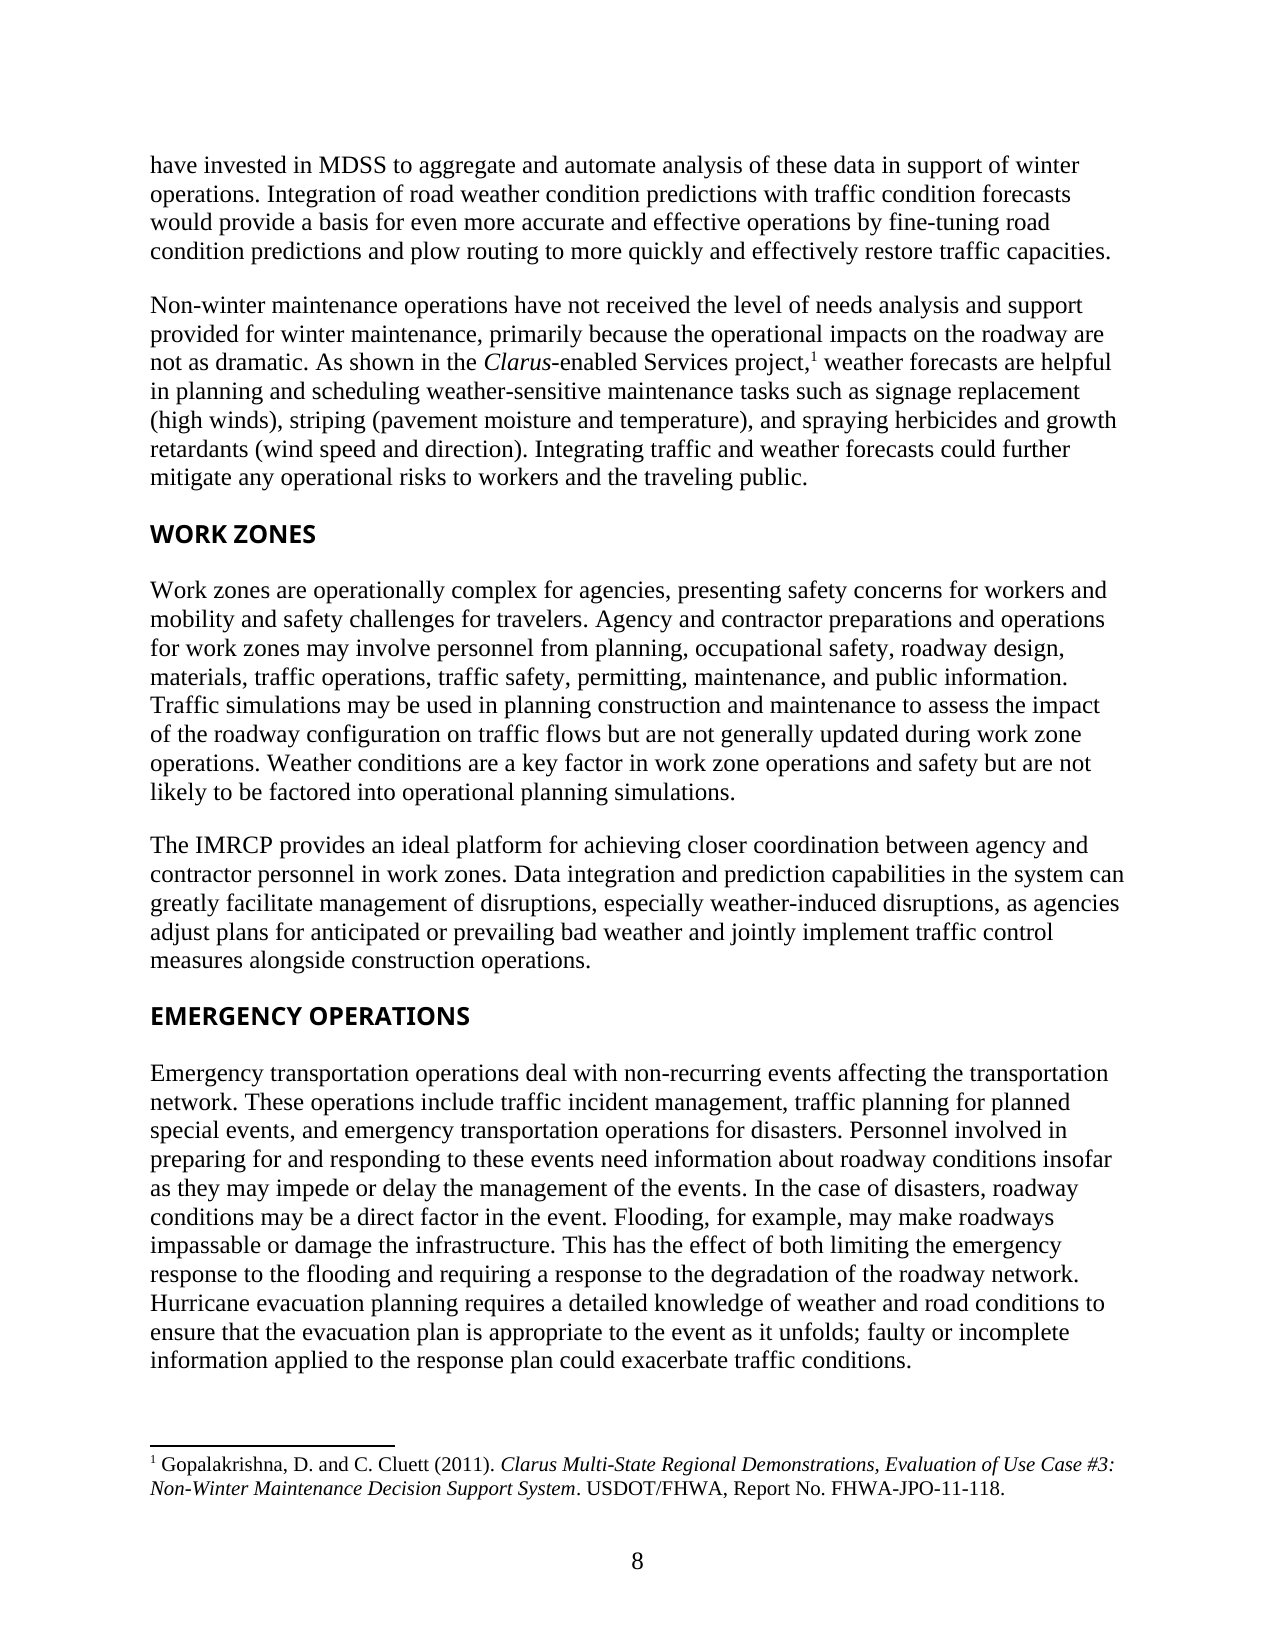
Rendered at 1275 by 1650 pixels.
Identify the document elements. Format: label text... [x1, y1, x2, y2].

text Emergency transportation operations deal with non-recurring events affecting the transportation network. These operations include traffic incident management, traffic planning for planned special events, and emergency transportation operations for disasters. Personnel involved in preparing for and responding to these events need information about roadway conditions insofar as they may impede or delay the management of the events. In the case of disasters, roadway conditions may be a direct factor in the event. Flooding, for example, may make roadways impassable or damage the infrastructure. This has the effect of both limiting the emergency response to the flooding and requiring a response to the degradation of the roadway network. Hurricane evacuation planning requires a detailed knowledge of weather and road conditions to ensure that the evacuation plan is appropriate to the event as it unfolds; faulty or incomplete information applied to the response plan could exacerbate traffic conditions. [150, 1058, 1125, 1374]
text The IMRCP provides an ideal platform for achieving closer coordination between agency and contractor personnel in work zones. Data integration and prediction capabilities in the system can greatly facilitate management of disruptions, especially weather-induced disruptions, as agencies adjust plans for anticipated or prevailing bad weather and jointly implement traffic control measures alongside construction operations. [150, 830, 1125, 974]
text Work Zones [150, 516, 1125, 550]
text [150, 150, 1125, 265]
text Work zones are operationally complex for agencies, presenting safety concerns for workers and mobility and safety challenges for travelers. Agency and contractor preparations and operations for work zones may involve personnel from planning, occupational safety, roadway design, materials, traffic operations, traffic safety, permitting, maintenance, and public information. Traffic simulations may be used in planning construction and maintenance to assess the impact of the roadway configuration on traffic flows but are not generally updated during work zone operations. Weather conditions are a key factor in work zone operations and safety but are not likely to be factored into operational planning simulations. [150, 575, 1125, 805]
text Emergency Operations [150, 999, 1125, 1033]
text Non-winter maintenance operations have not received the level of needs analysis and support provided for winter maintenance, primarily because the operational impacts on the roadway are not as dramatic. As shown in the Clarus-enabled Services project, weather forecasts are helpful in planning and scheduling weather-sensitive maintenance tasks such as signage replacement (high winds), striping (pavement moisture and temperature), and spraying herbicides and growth retardants (wind speed and direction). Integrating traffic and weather forecasts could further mitigate any operational risks to workers and the traveling public. [150, 290, 1125, 491]
